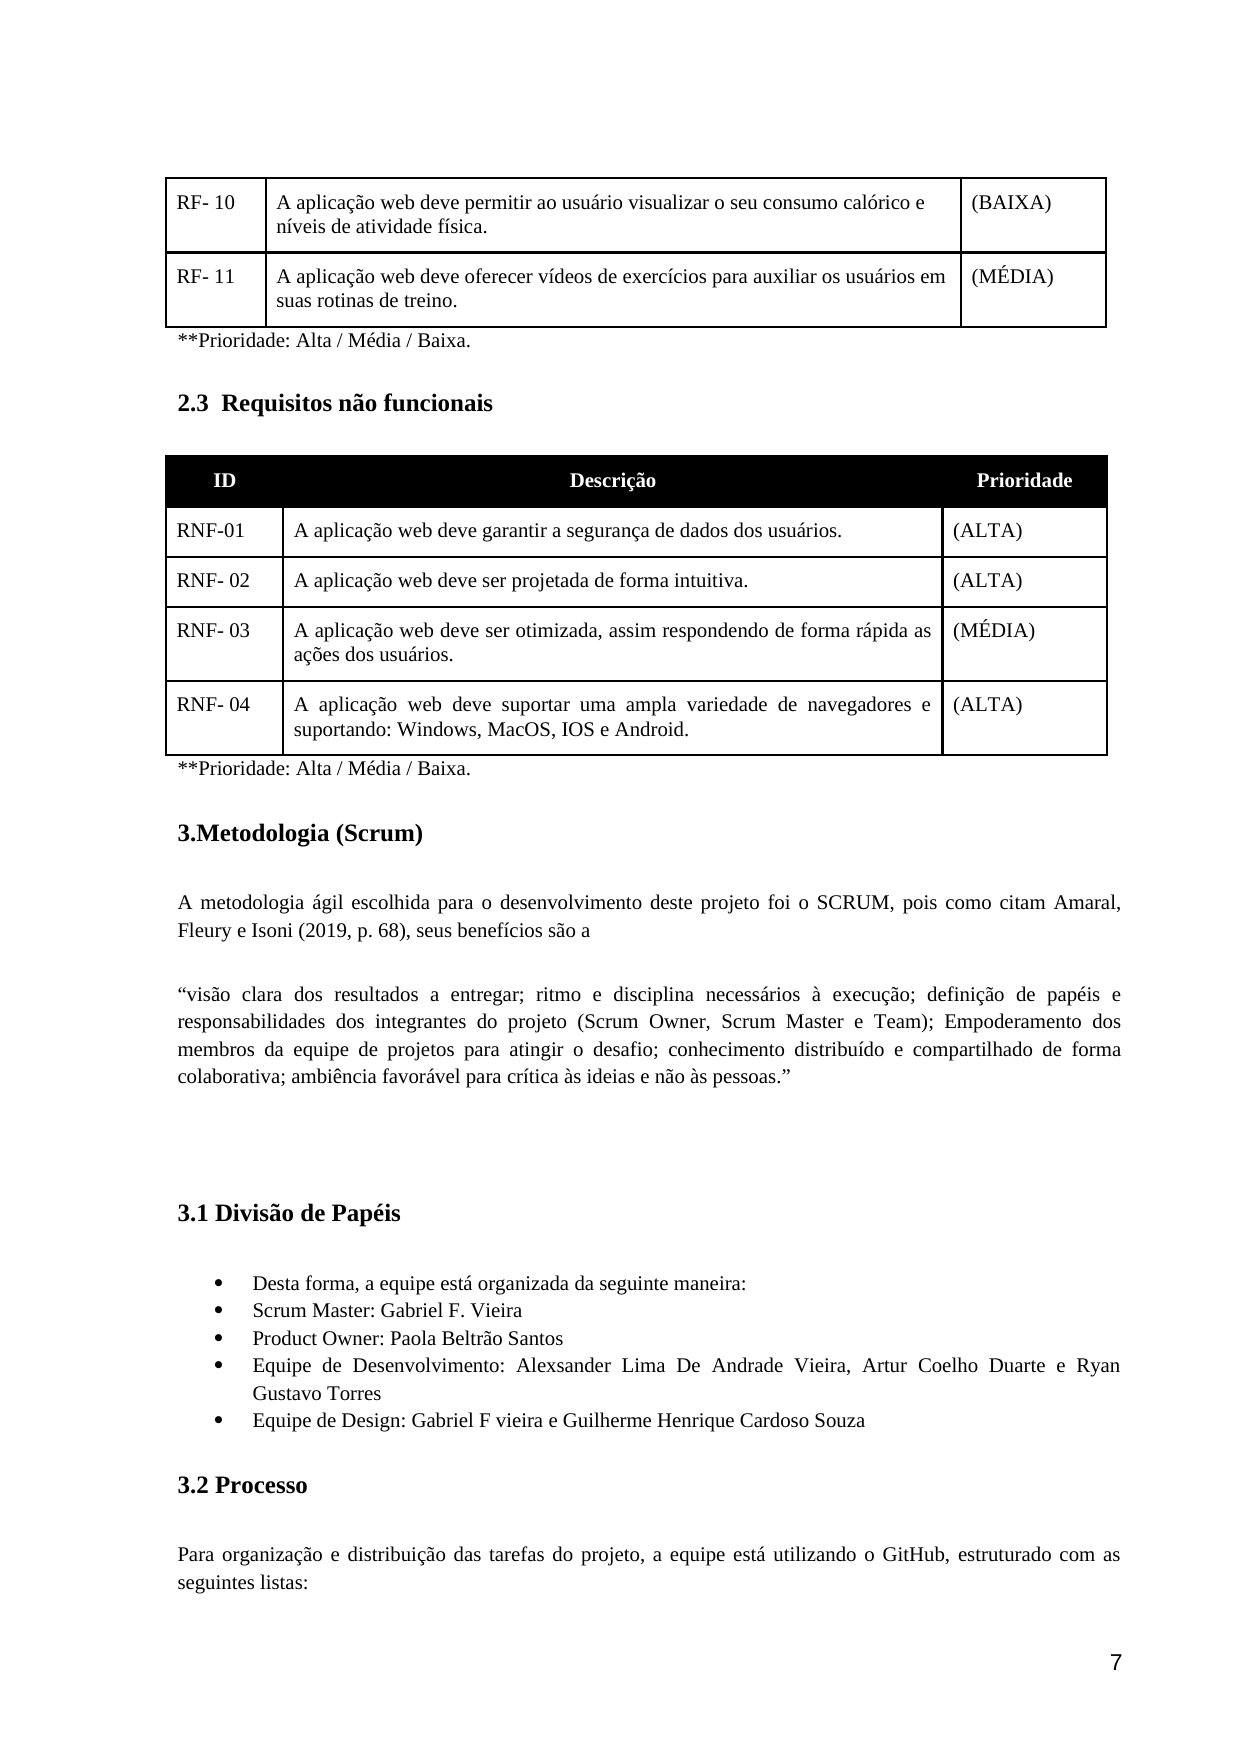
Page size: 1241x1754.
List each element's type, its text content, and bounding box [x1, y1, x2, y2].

table_header Descrição [284, 458, 941, 506]
text A metodologia ágil escolhida para o desenvolvimento deste projeto foi o SCRUM, pois como citam Amaral, Fleury e Isoni (2019, p. 68), seus benefícios são a [177, 890, 1122, 942]
text **Prioridade: Alta / Média / Baixa. [177, 756, 1122, 780]
text Para organização e distribuição das tarefas do projeto, a equipe está utilizando o GitHub, estruturado com as seguintes listas: [177, 1542, 1122, 1594]
table_cell RNF- 02 [167, 558, 282, 606]
table_cell (ALTA) [944, 508, 1106, 556]
table_cell RF- 11 [167, 254, 265, 326]
table_cell RNF-01 [167, 508, 282, 556]
table_cell A aplicação web deve ser projetada de forma intuitiva. [284, 558, 941, 606]
text 3.1 Divisão de Papéis [177, 1198, 1122, 1227]
list Desta forma, a equipe está organizada da seguinte maneira: [215, 1270, 1122, 1294]
table_header ID [167, 458, 282, 506]
text **Prioridade: Alta / Média / Baixa. [177, 328, 1122, 352]
table_cell A aplicação web deve suportar uma ampla variedade de navegadores e suportando: Windows, MacOS, IOS e Android. [284, 682, 941, 754]
list Equipe de Design: Gabriel F vieira e Guilherme Henrique Cardoso Souza [215, 1408, 1122, 1432]
table_cell RNF- 04 [167, 682, 282, 754]
table_cell RNF- 03 [167, 608, 282, 680]
table_cell A aplicação web deve garantir a segurança de dados dos usuários. [284, 508, 941, 556]
table_cell RF- 10 [167, 179, 265, 251]
text “visão clara dos resultados a entregar; ritmo e disciplina necessários à execução; definição de papéis e responsabilidades dos integrantes do projeto (Scrum Owner, Scrum Master e Team); Empoderamento dos membros da equipe de projetos para atingir o desafio; conhecimento distribuído e compartilhado de forma colaborativa; ambiência favorável para crítica às ideias e não às pessoas.” [177, 982, 1122, 1088]
text 3.Metodologia (Scrum) [177, 818, 1122, 846]
list Product Owner: Paola Beltrão Santos [215, 1326, 1122, 1350]
text 3.2 Processo [177, 1470, 1122, 1499]
table_cell A aplicação web deve oferecer vídeos de exercícios para auxiliar os usuários em suas rotinas de treino. [267, 254, 960, 326]
table_cell A aplicação web deve ser otimizada, assim respondendo de forma rápida as ações dos usuários. [284, 608, 941, 680]
list Scrum Master: Gabriel F. Vieira [215, 1298, 1122, 1322]
list Equipe de Desenvolvimento: Alexsander Lima De Andrade Vieira, Artur Coelho Duarte e Ryan Gustavo Torres [215, 1353, 1122, 1405]
table_cell A aplicação web deve permitir ao usuário visualizar o seu consumo calórico e níveis de atividade física. [267, 179, 960, 251]
table_header Prioridade [944, 458, 1106, 506]
subtitle 2.3 Requisitos não funcionais [177, 388, 1122, 417]
table_cell (ALTA) [944, 682, 1106, 754]
table_cell (BAIXA) [962, 179, 1105, 251]
table_cell (ALTA) [944, 558, 1106, 606]
table_cell (MÉDIA) [962, 254, 1105, 326]
table_cell (MÉDIA) [944, 608, 1106, 680]
